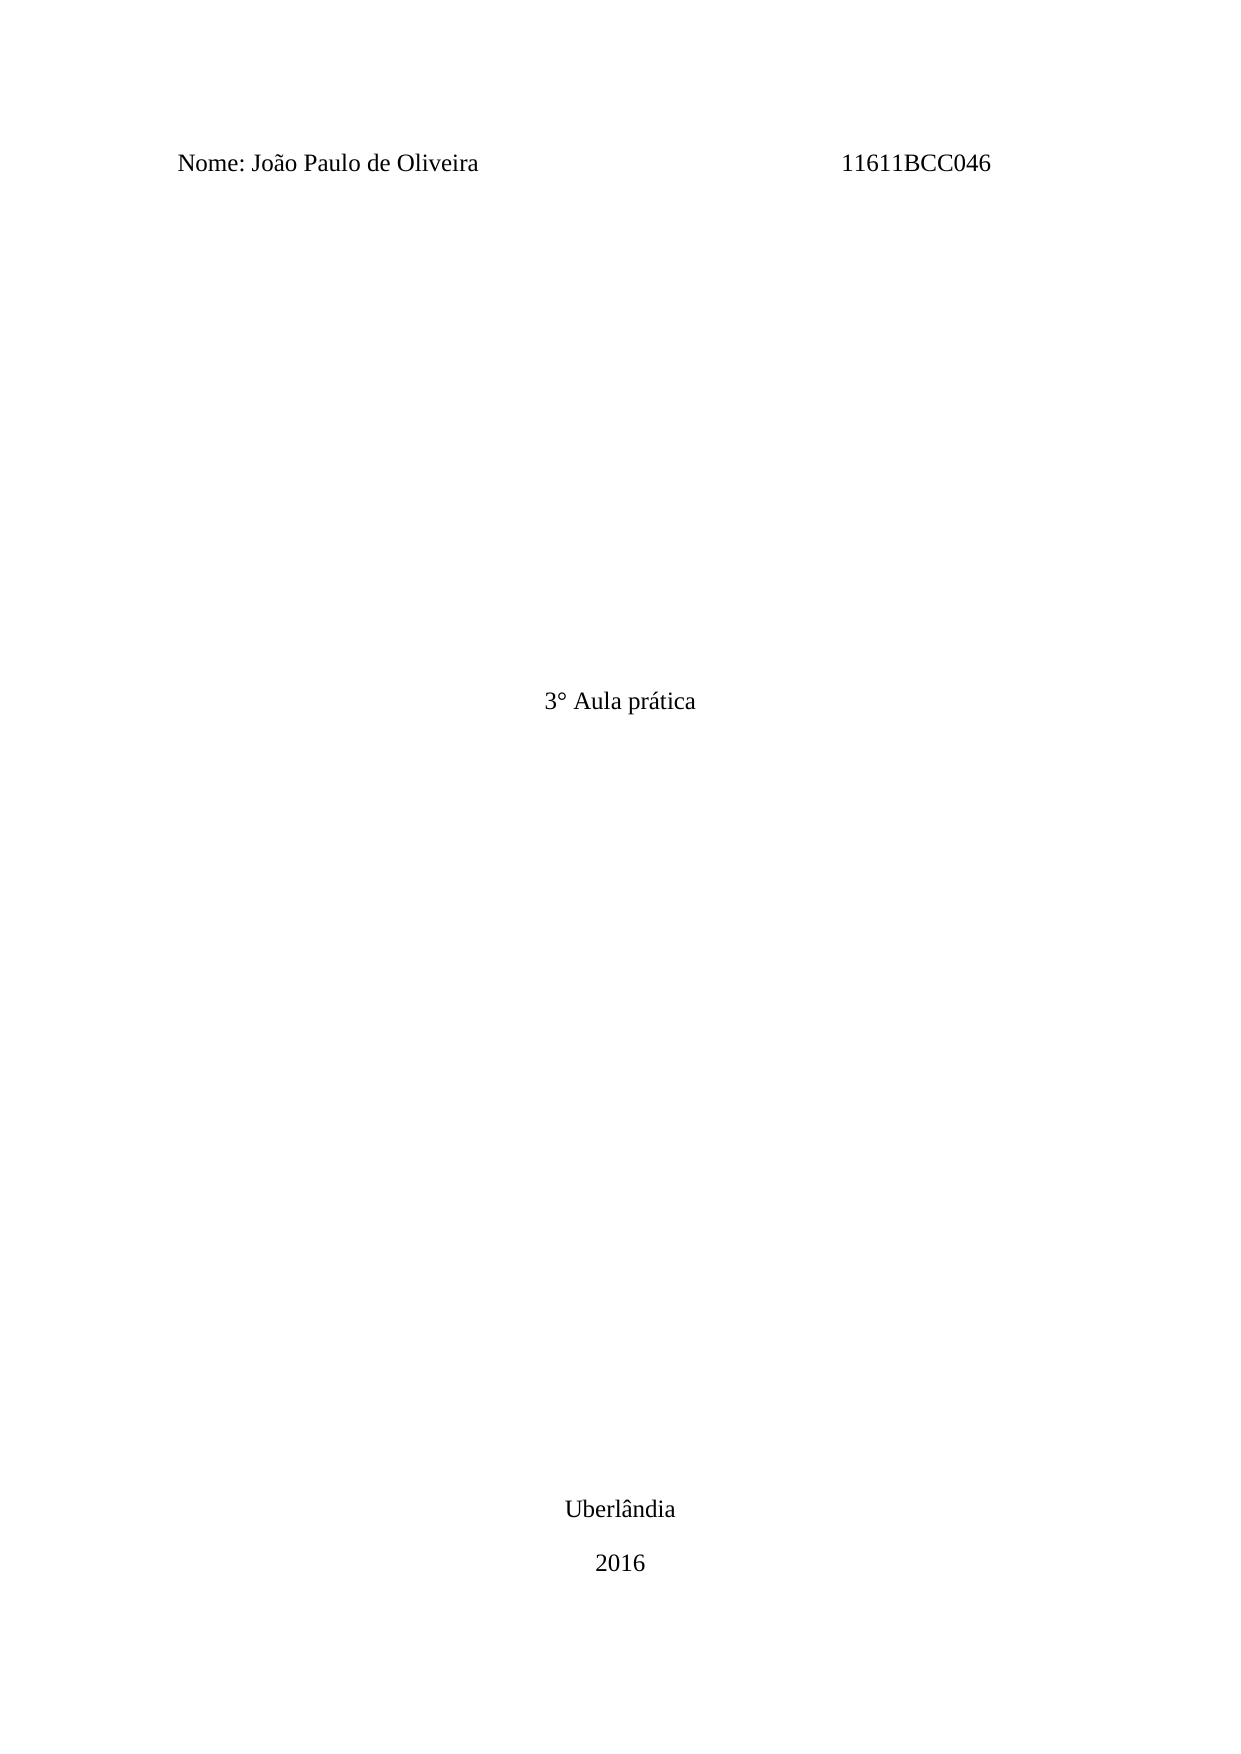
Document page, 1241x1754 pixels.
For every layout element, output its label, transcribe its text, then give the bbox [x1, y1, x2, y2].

text 3° Aula prática [177, 686, 1063, 715]
text 2016 [177, 1548, 1063, 1577]
text Uberlândia [177, 1494, 1063, 1523]
text Nome: João Paulo de Oliveira 11611BCC046 [177, 148, 1063, 176]
